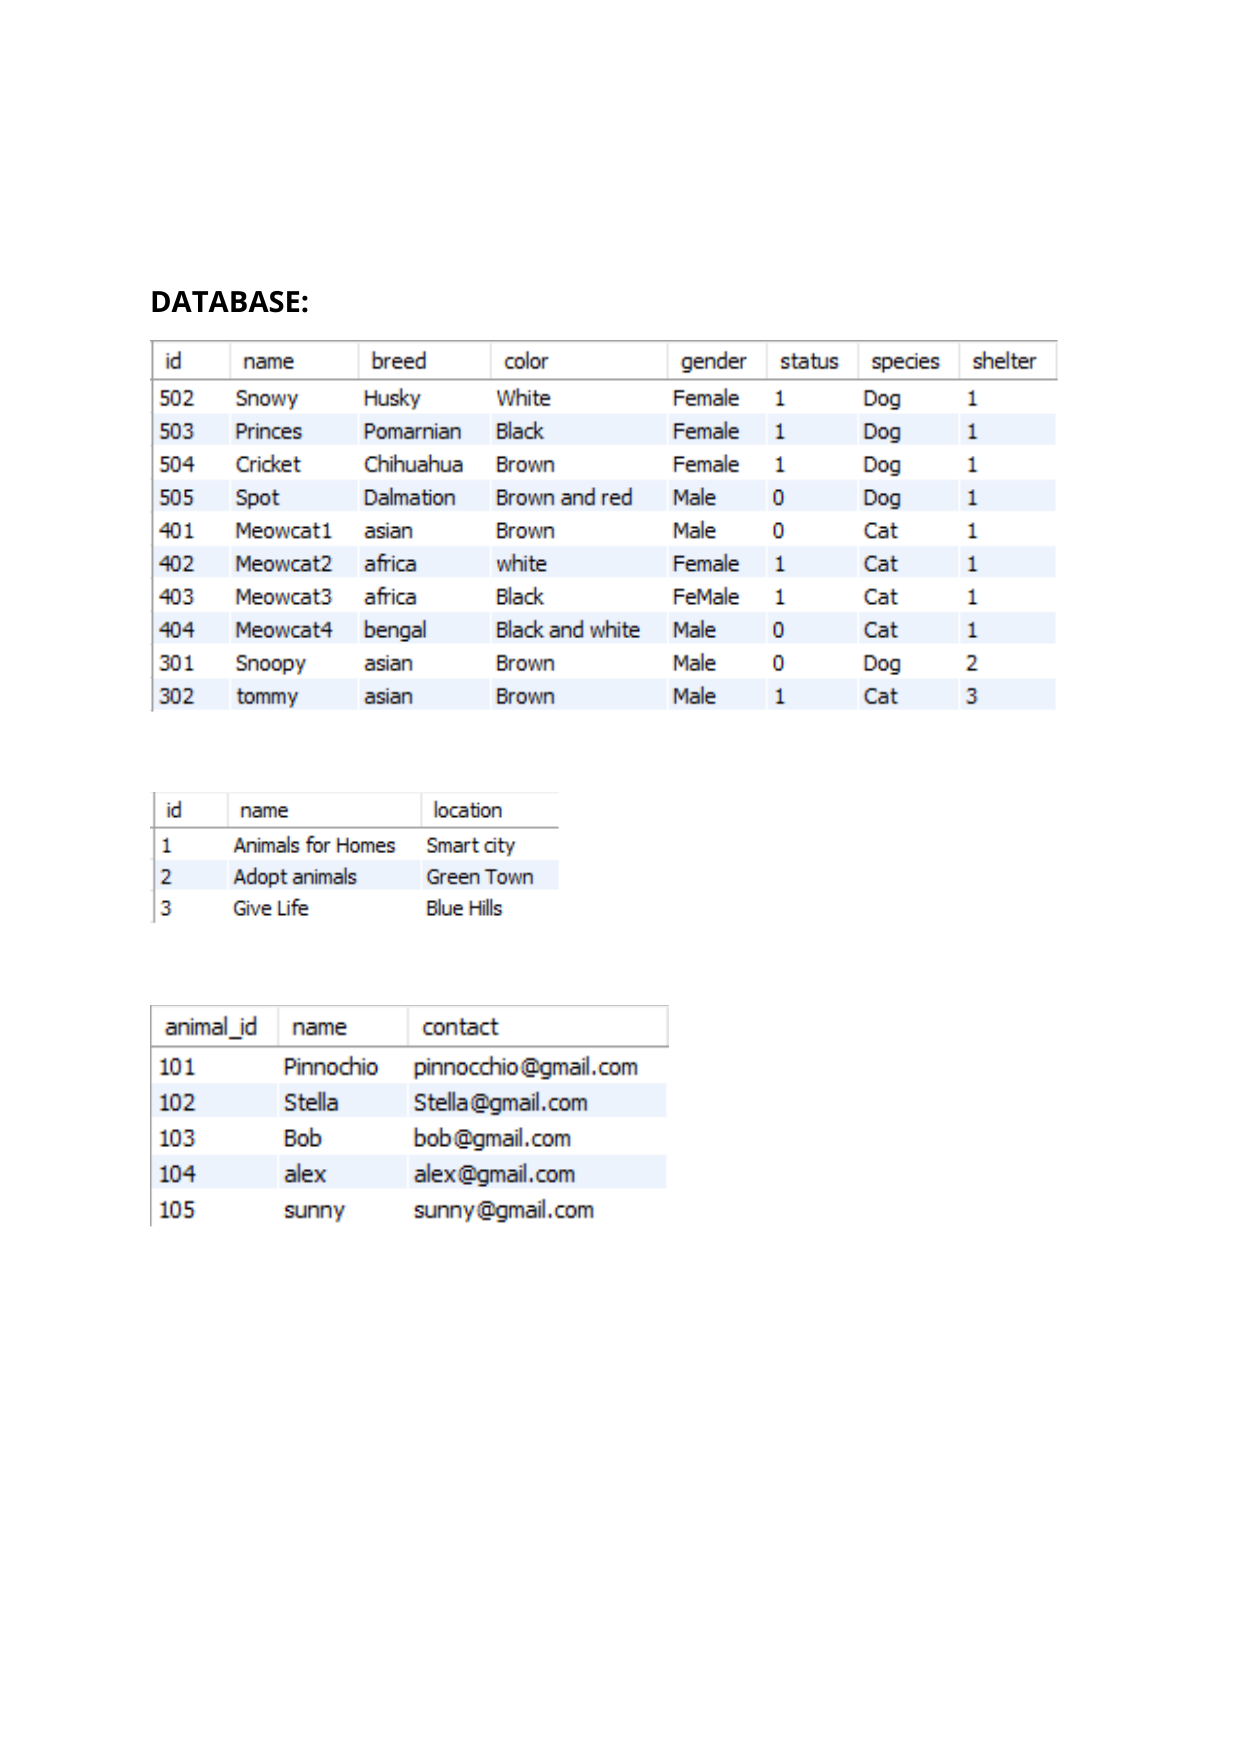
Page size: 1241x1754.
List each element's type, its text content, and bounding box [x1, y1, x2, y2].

picture [150, 1005, 669, 1229]
text DATABASE: [150, 281, 1090, 321]
picture [150, 792, 559, 927]
picture [150, 340, 1058, 714]
